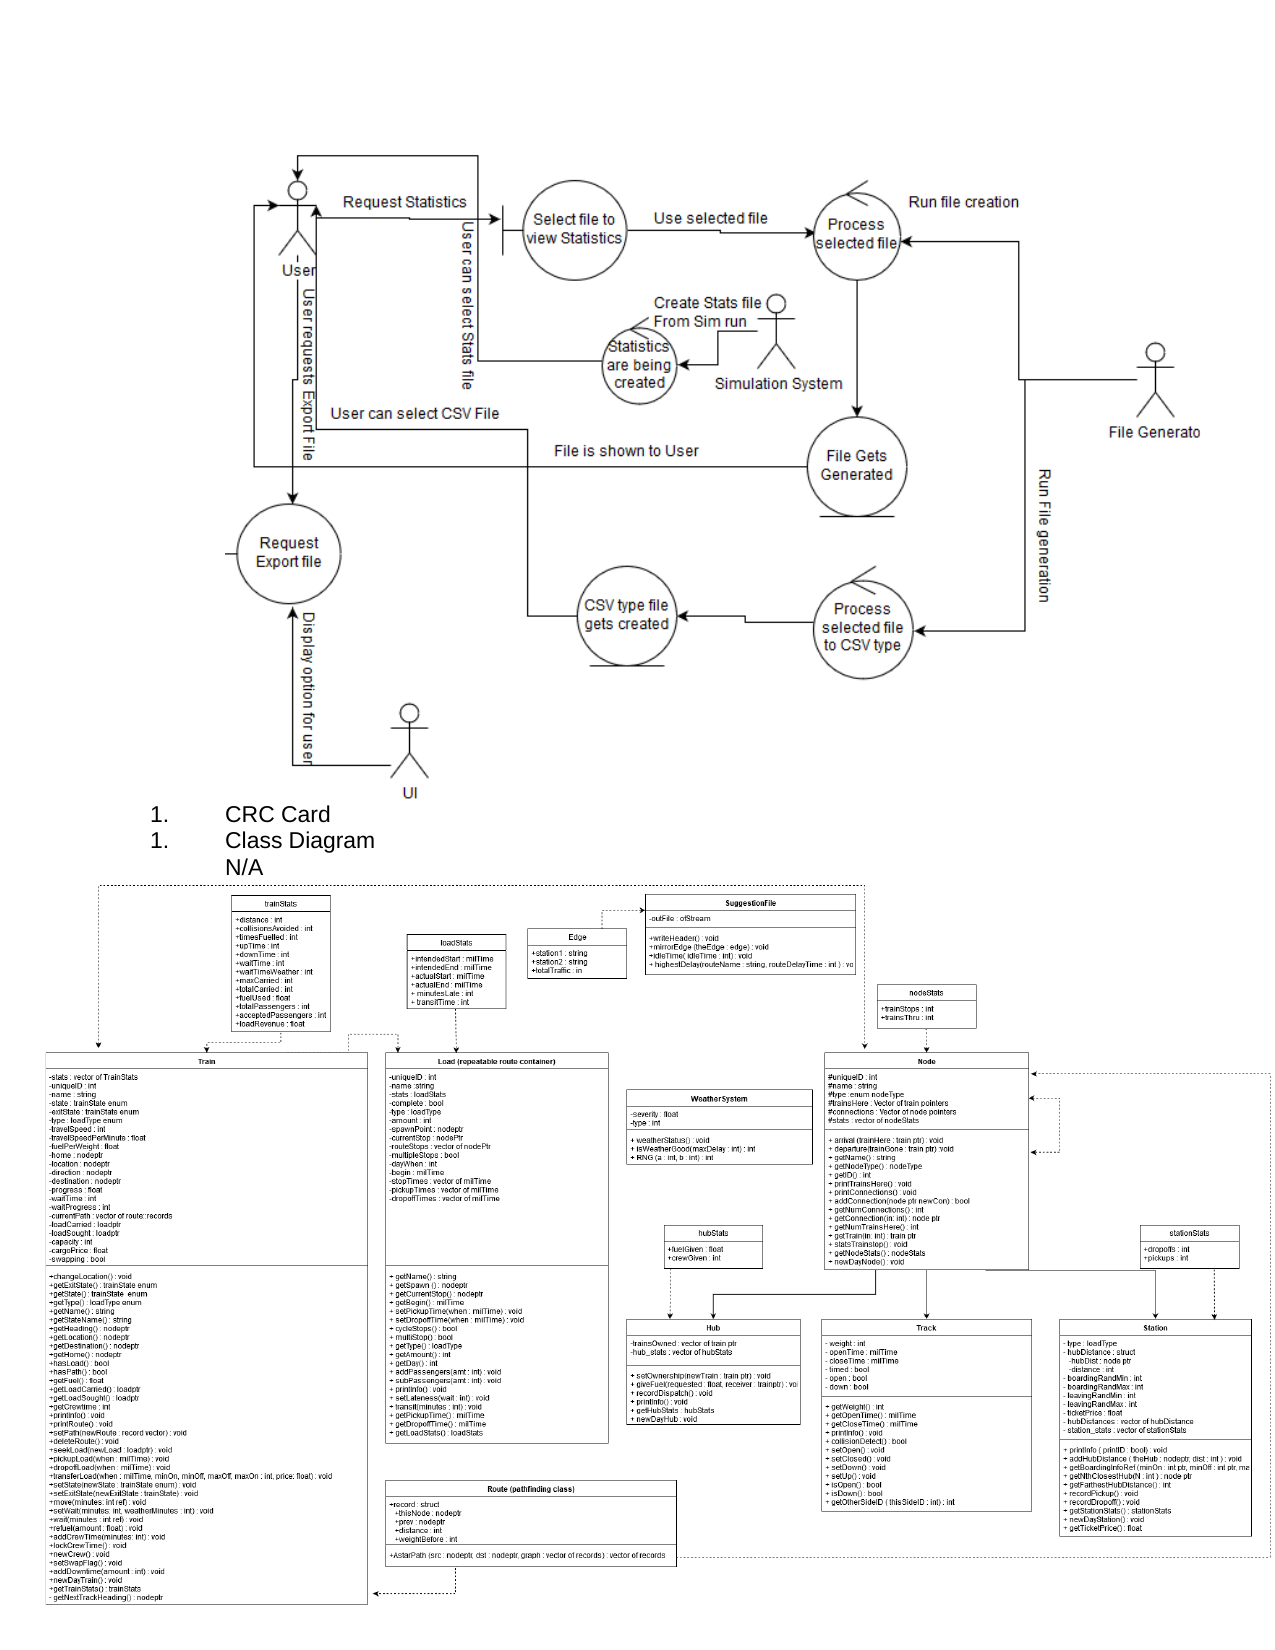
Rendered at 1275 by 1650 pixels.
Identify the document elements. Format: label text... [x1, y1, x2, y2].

picture [45, 880, 1275, 1606]
text N/A [225, 853, 1125, 880]
picture [225, 150, 1200, 801]
list CRC Card [150, 801, 1125, 827]
list Class Diagram [150, 827, 1125, 853]
